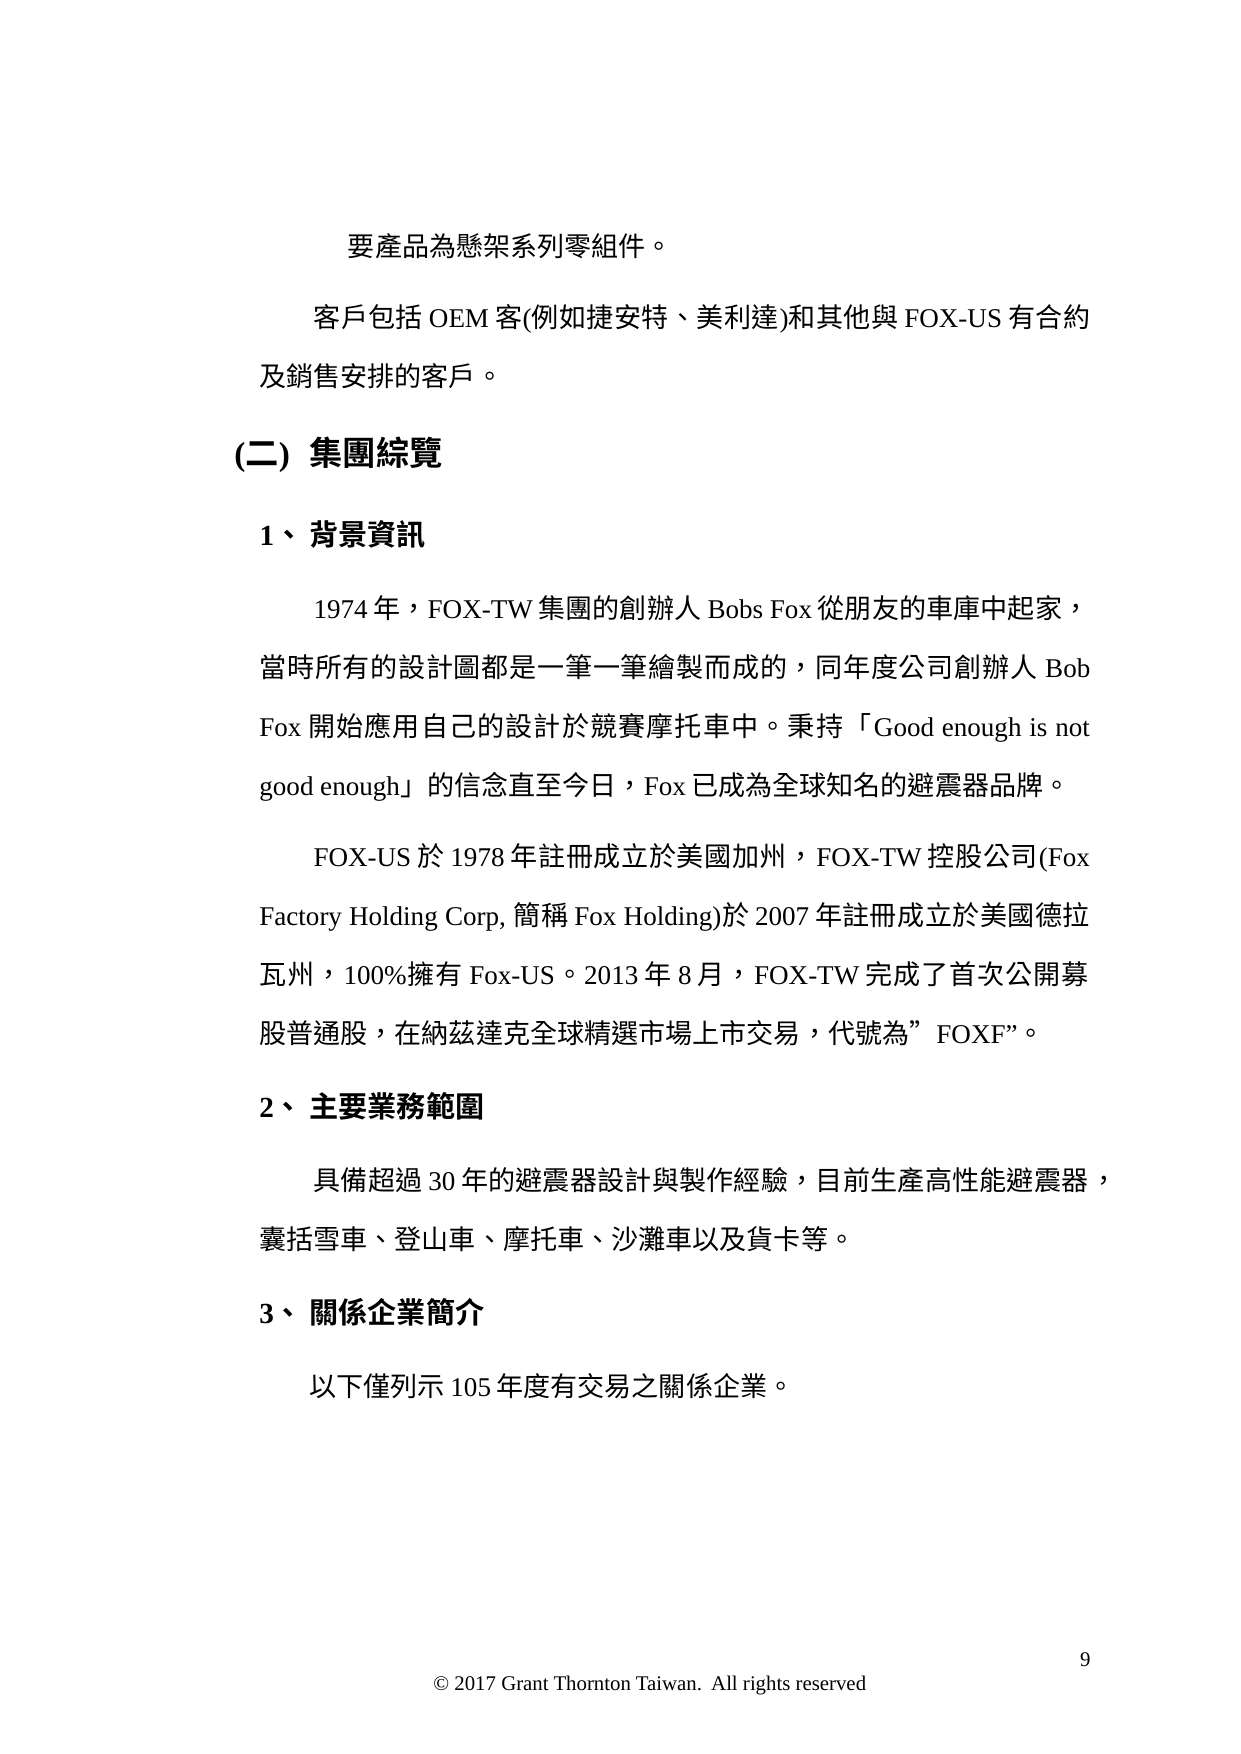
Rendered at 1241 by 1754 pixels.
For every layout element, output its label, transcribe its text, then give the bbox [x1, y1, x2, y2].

text 客戶包括OEM客(例如捷安特、美利達)和其他與FOX-US有合約及銷售安排的客戶。 [259, 296, 1090, 394]
list 關係企業簡介 [259, 1289, 1090, 1332]
text 1974年，FOX-TW集團的創辦人Bobs Fox從朋友的車庫中起家，當時所有的設計圖都是一筆一筆繪製而成的，同年度公司創辦人Bob Fox開始應用自己的設計於競賽摩托車中。秉持「Good enough is not good enough」的信念直至今日，Fox已成為全球知名的避震器品牌。 [259, 587, 1090, 803]
text 具備超過30年的避震器設計與製作經驗，目前生產高性能避震器，囊括雪車、登山車、摩托車、沙灘車以及貨卡等。 [259, 1159, 1090, 1257]
subtitle 集團綜覽 [234, 427, 1090, 475]
text FOX-US於1978年註冊成立於美國加州，FOX-TW控股公司(Fox Factory Holding Corp, 簡稱Fox Holding)於2007年註冊成立於美國德拉瓦州，100%擁有Fox-US。2013年8月，FOX-TW完成了首次公開募股普通股，在納茲達克全球精選市場上市交易，代號為”FOXF”。 [259, 835, 1090, 1051]
text 以下僅列示105年度有交易之關係企業。 [309, 1365, 1090, 1404]
list 背景資訊 [259, 511, 1090, 554]
list 主要業務範圍 [259, 1083, 1090, 1125]
list 經銷活動:依客戶訂單需求，進行自行車相關零組件之經銷，主要產品為懸架系列零組件。 [298, 225, 1090, 264]
